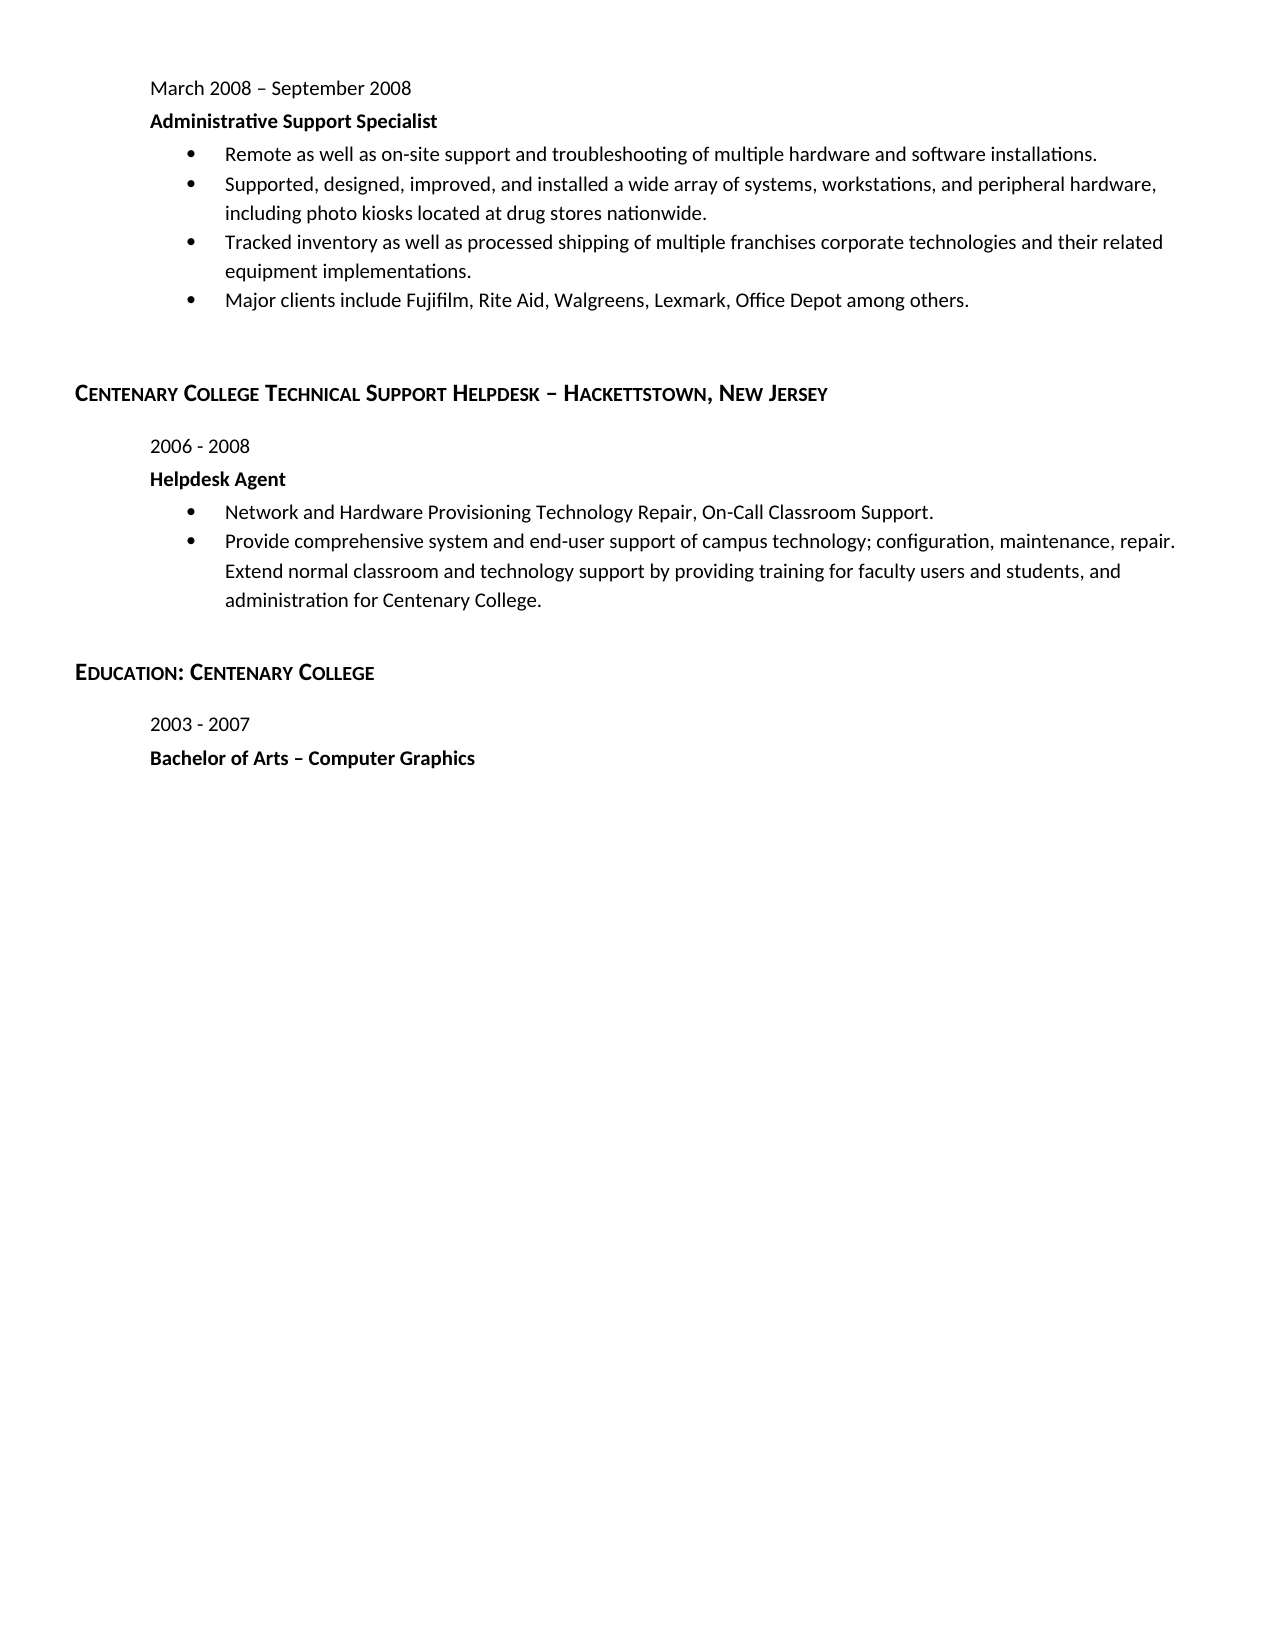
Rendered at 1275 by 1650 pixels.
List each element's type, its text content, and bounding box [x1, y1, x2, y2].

text Centenary College Technical Support Helpdesk – Hackettstown, New Jersey [75, 377, 1200, 408]
list Supported, designed, improved, and installed a wide array of systems, workstations, and peripheral hardware, including photo kiosks located at drug stores nationwide. [187, 171, 1200, 225]
list Tracked inventory as well as processed shipping of multiple franchises corporate technologies and their related equipment implementations. [187, 229, 1200, 284]
text 2006 - 2008 [150, 433, 1200, 458]
list Provide comprehensive system and end-user support of campus technology; configuration, maintenance, repair. Extend normal classroom and technology support by providing training for faculty users and students, and administration for Centenary College. [187, 529, 1200, 612]
text Bachelor of Arts – Computer Graphics [75, 745, 1200, 770]
text Helpdesk Agent [75, 466, 1200, 492]
list Network and Hardware Provisioning Technology Repair, On-Call Classroom Support. [187, 499, 1200, 525]
list Major clients include Fujifilm, Rite Aid, Walgreens, Lexmark, Office Depot among others. [187, 287, 1200, 313]
text 2003 - 2007 [150, 712, 1200, 737]
text Administrative Support Specialist [150, 108, 1200, 134]
text Education: Centenary College [75, 656, 1200, 686]
text March 2008 – September 2008 [150, 75, 1200, 100]
list Remote as well as on-site support and troubleshooting of multiple hardware and software installations. [187, 142, 1200, 167]
